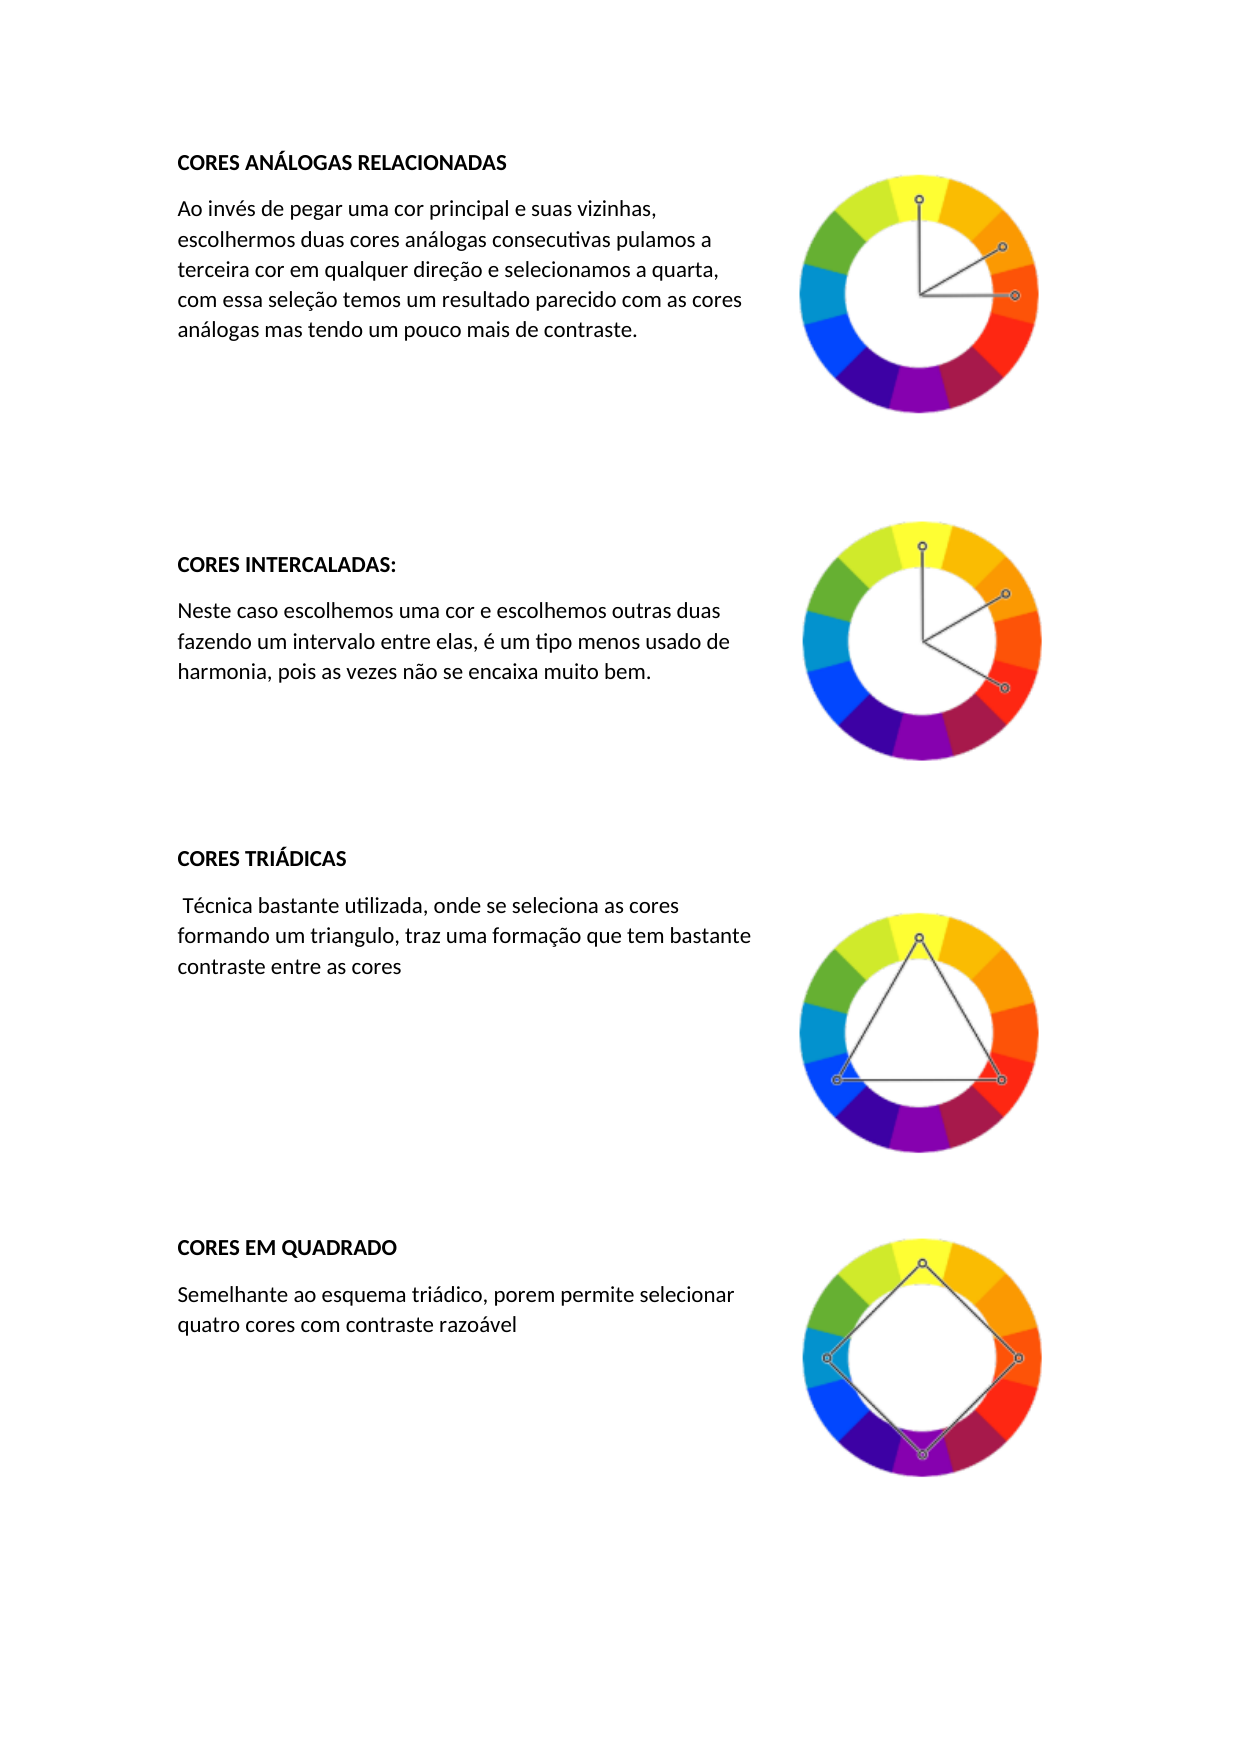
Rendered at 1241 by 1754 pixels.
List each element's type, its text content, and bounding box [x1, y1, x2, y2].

picture [781, 147, 1063, 429]
text Neste caso escolhemos uma cor e escolhemos outras duas fazendo um intervalo entre elas, é um tipo menos usado de harmonia, pois as vezes não se encaixa muito bem. [177, 597, 781, 685]
text CORES EM QUADRADO [177, 1233, 781, 1261]
text Semelhante ao esquema triádico, porem permite selecionar quatro cores com contraste razoável [177, 1280, 781, 1338]
picture [781, 893, 1063, 1175]
picture [781, 504, 1063, 786]
text Ao invés de pegar uma cor principal e suas vizinhas, escolhermos duas cores análogas consecutivas pulamos a terceira cor em qualquer direção e selecionamos a quarta, com essa seleção temos um resultado parecido com as cores análogas mas tendo um pouco mais de contraste. [177, 194, 781, 343]
text CORES TRIÁDICAS [177, 844, 1063, 872]
text Técnica bastante utilizada, onde se seleciona as cores formando um triangulo, traz uma formação que tem bastante contraste entre as cores [177, 891, 1063, 980]
text CORES ANÁLOGAS RELACIONADAS [177, 148, 781, 176]
picture [781, 1217, 1063, 1499]
text CORES INTERCALADAS: [177, 550, 781, 578]
